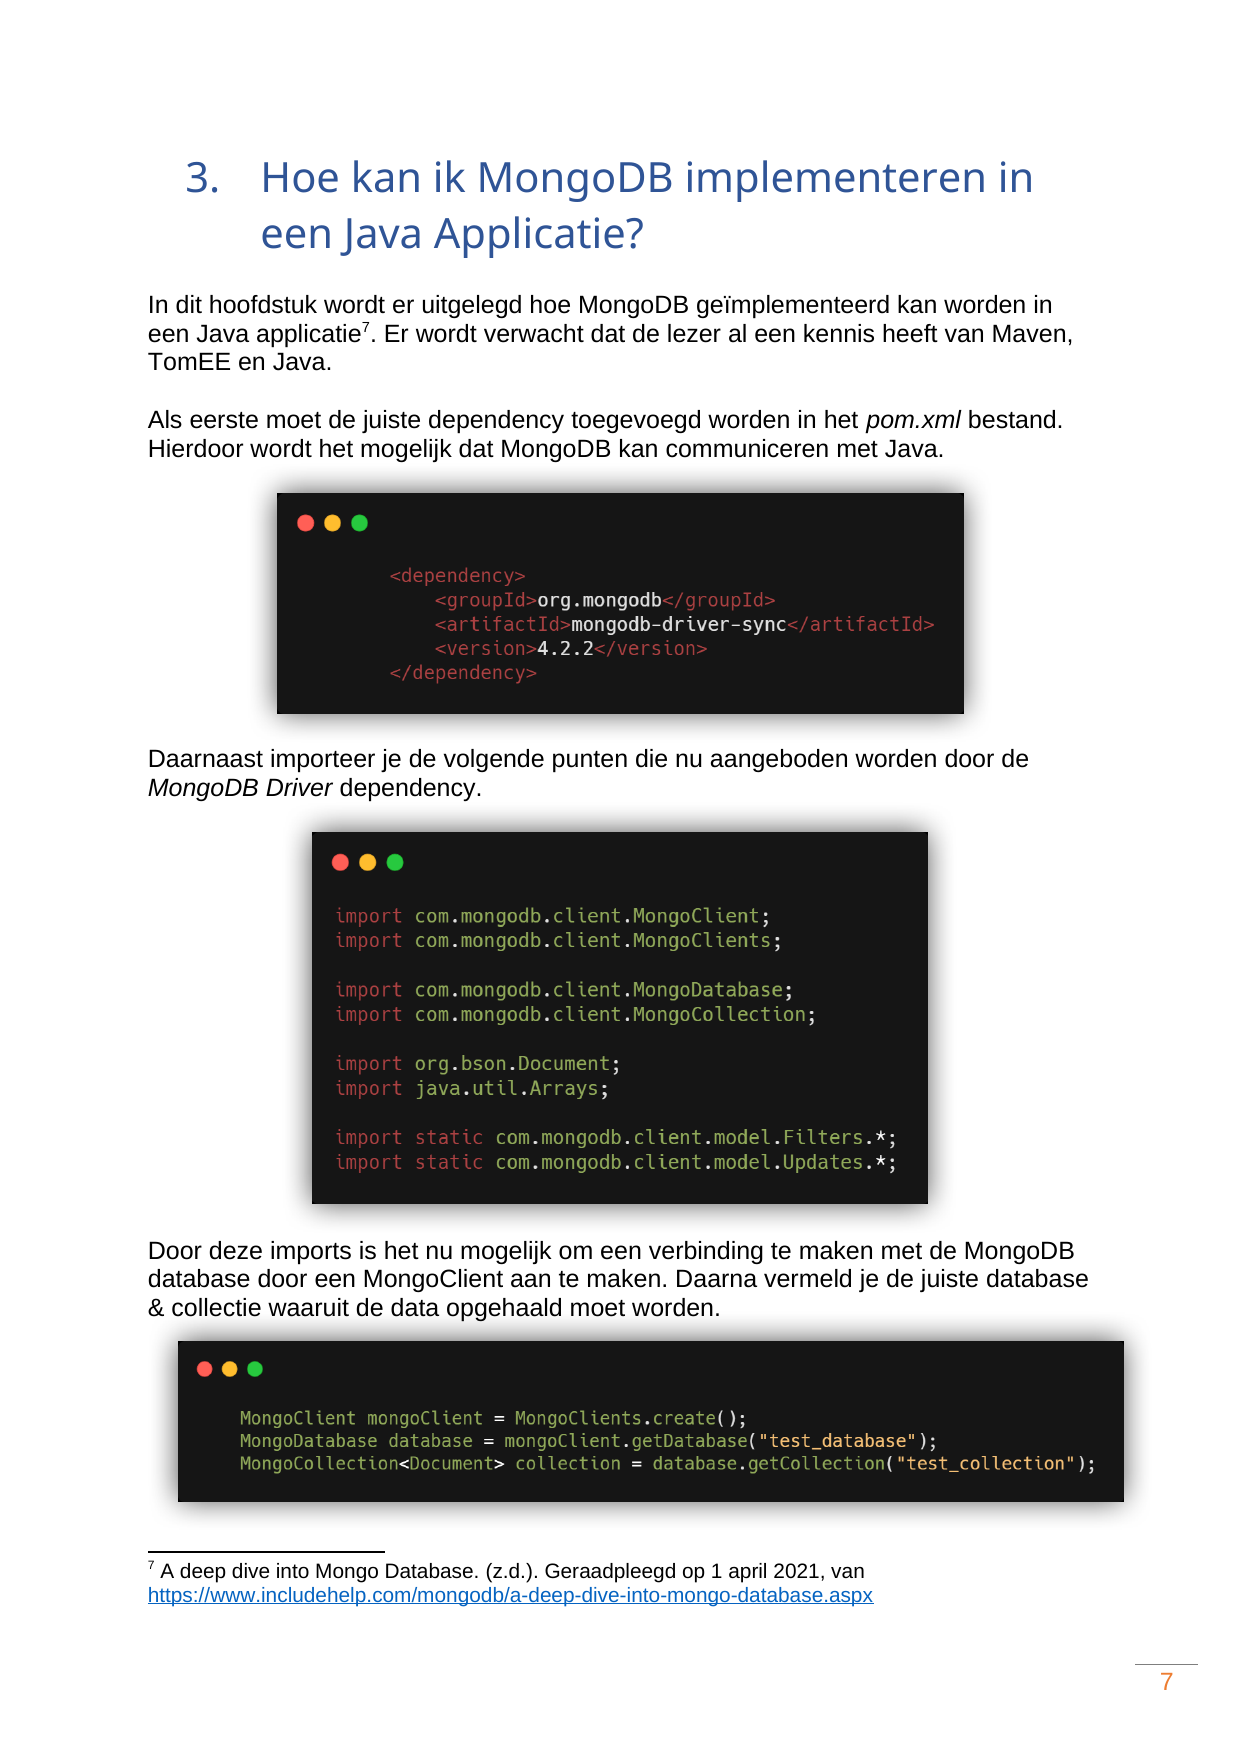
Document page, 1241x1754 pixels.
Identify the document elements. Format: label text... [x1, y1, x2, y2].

list Hoe kan ik MongoDB implementeren in een Java Applicatie? [185, 148, 1093, 261]
text In dit hoofdstuk wordt er uitgelegd hoe MongoDB geïmplementeerd kan worden in een Java applicatie. Er wordt verwacht dat de lezer al een kennis heeft van Maven, TomEE en Java. [148, 290, 1093, 376]
text Daarnaast importeer je de volgende punten die nu aangeboden worden door de MongoDB Driver dependency. [148, 744, 1093, 801]
text Als eerste moet de juiste dependency toegevoegd worden in het pom.xml bestand. Hierdoor wordt het mogelijk dat MongoDB kan communiceren met Java. [148, 405, 1093, 462]
picture [312, 832, 928, 1204]
text Door deze imports is het nu mogelijk om een verbinding te maken met de MongoDB database door een MongoClient aan te maken. Daarna vermeld je de juiste database & collectie waaruit de data opgehaald moet worden. [148, 1236, 1093, 1322]
picture [178, 1341, 1124, 1502]
picture [277, 493, 964, 714]
